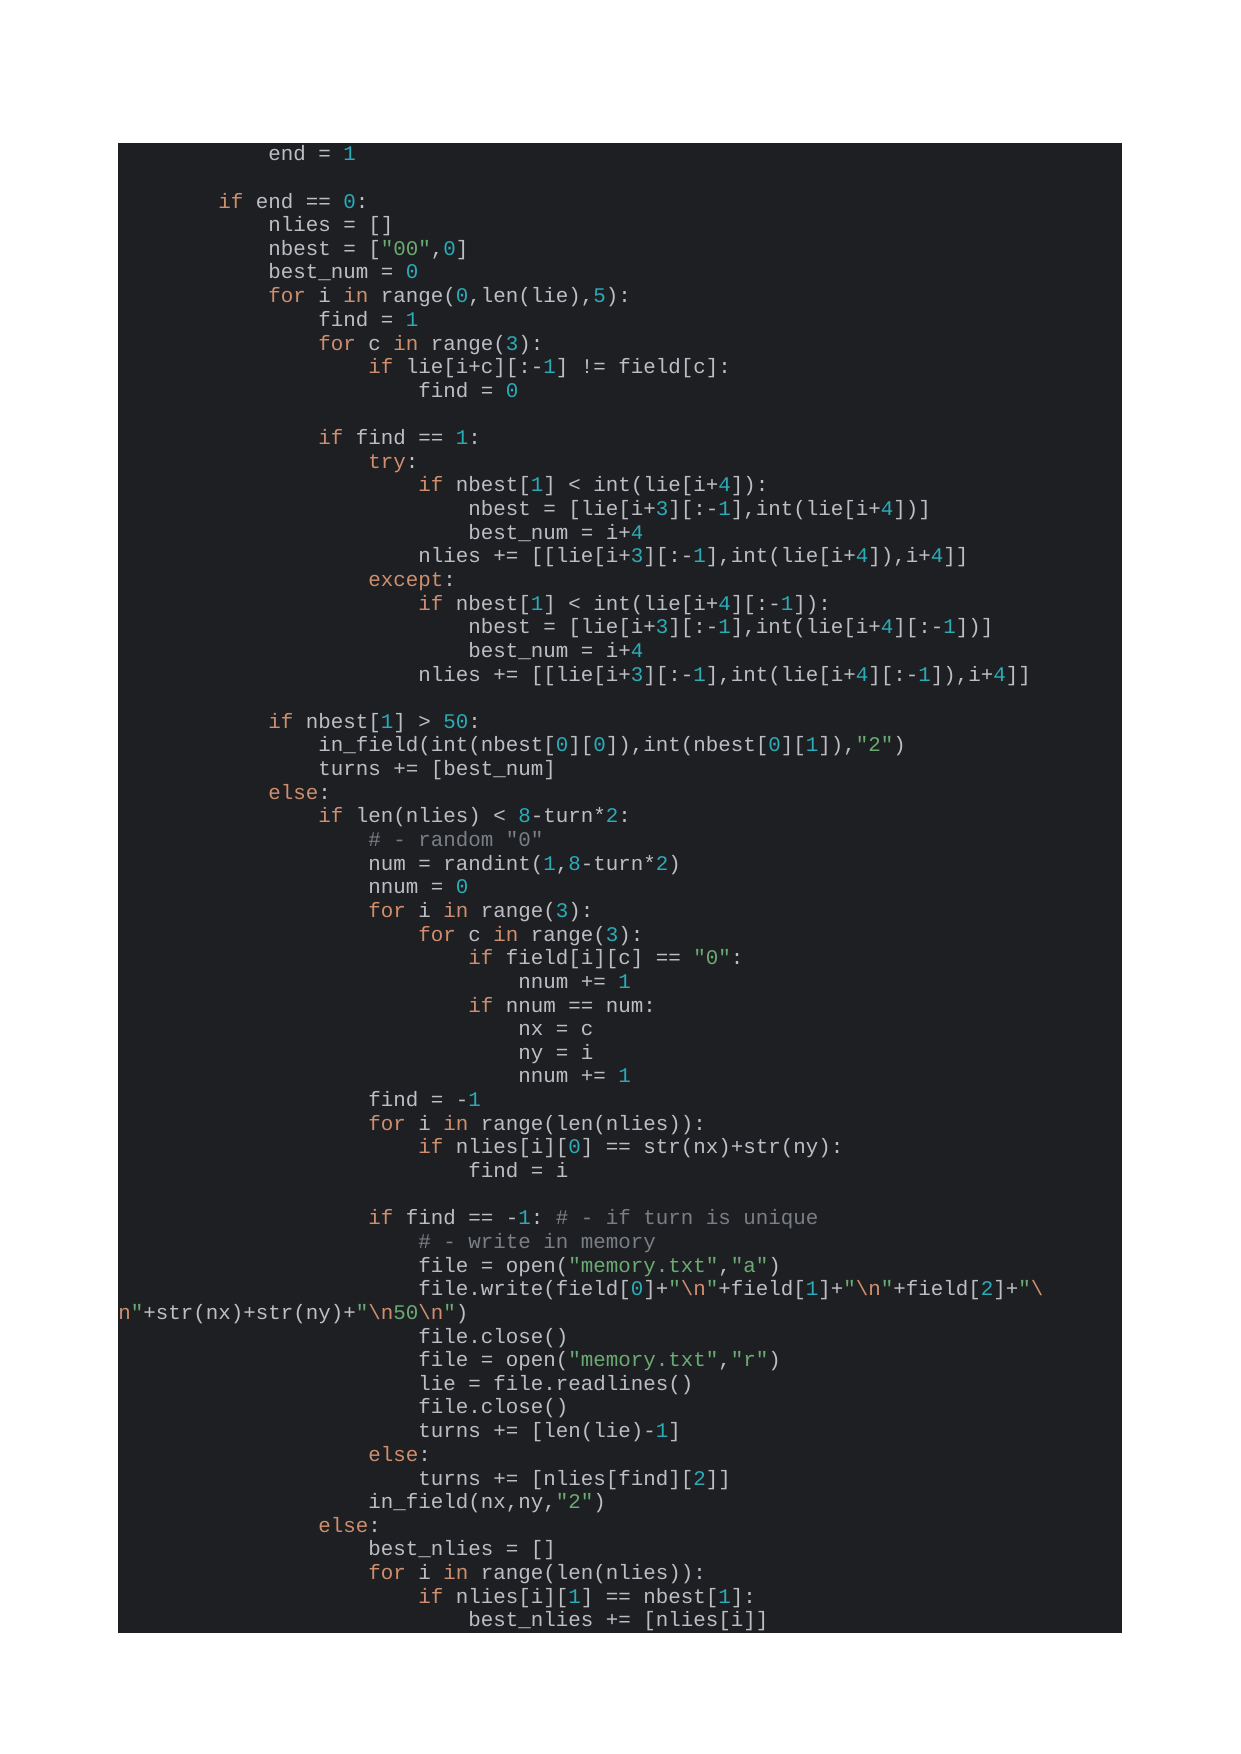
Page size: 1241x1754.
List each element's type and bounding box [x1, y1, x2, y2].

text [118, 143, 1122, 1633]
